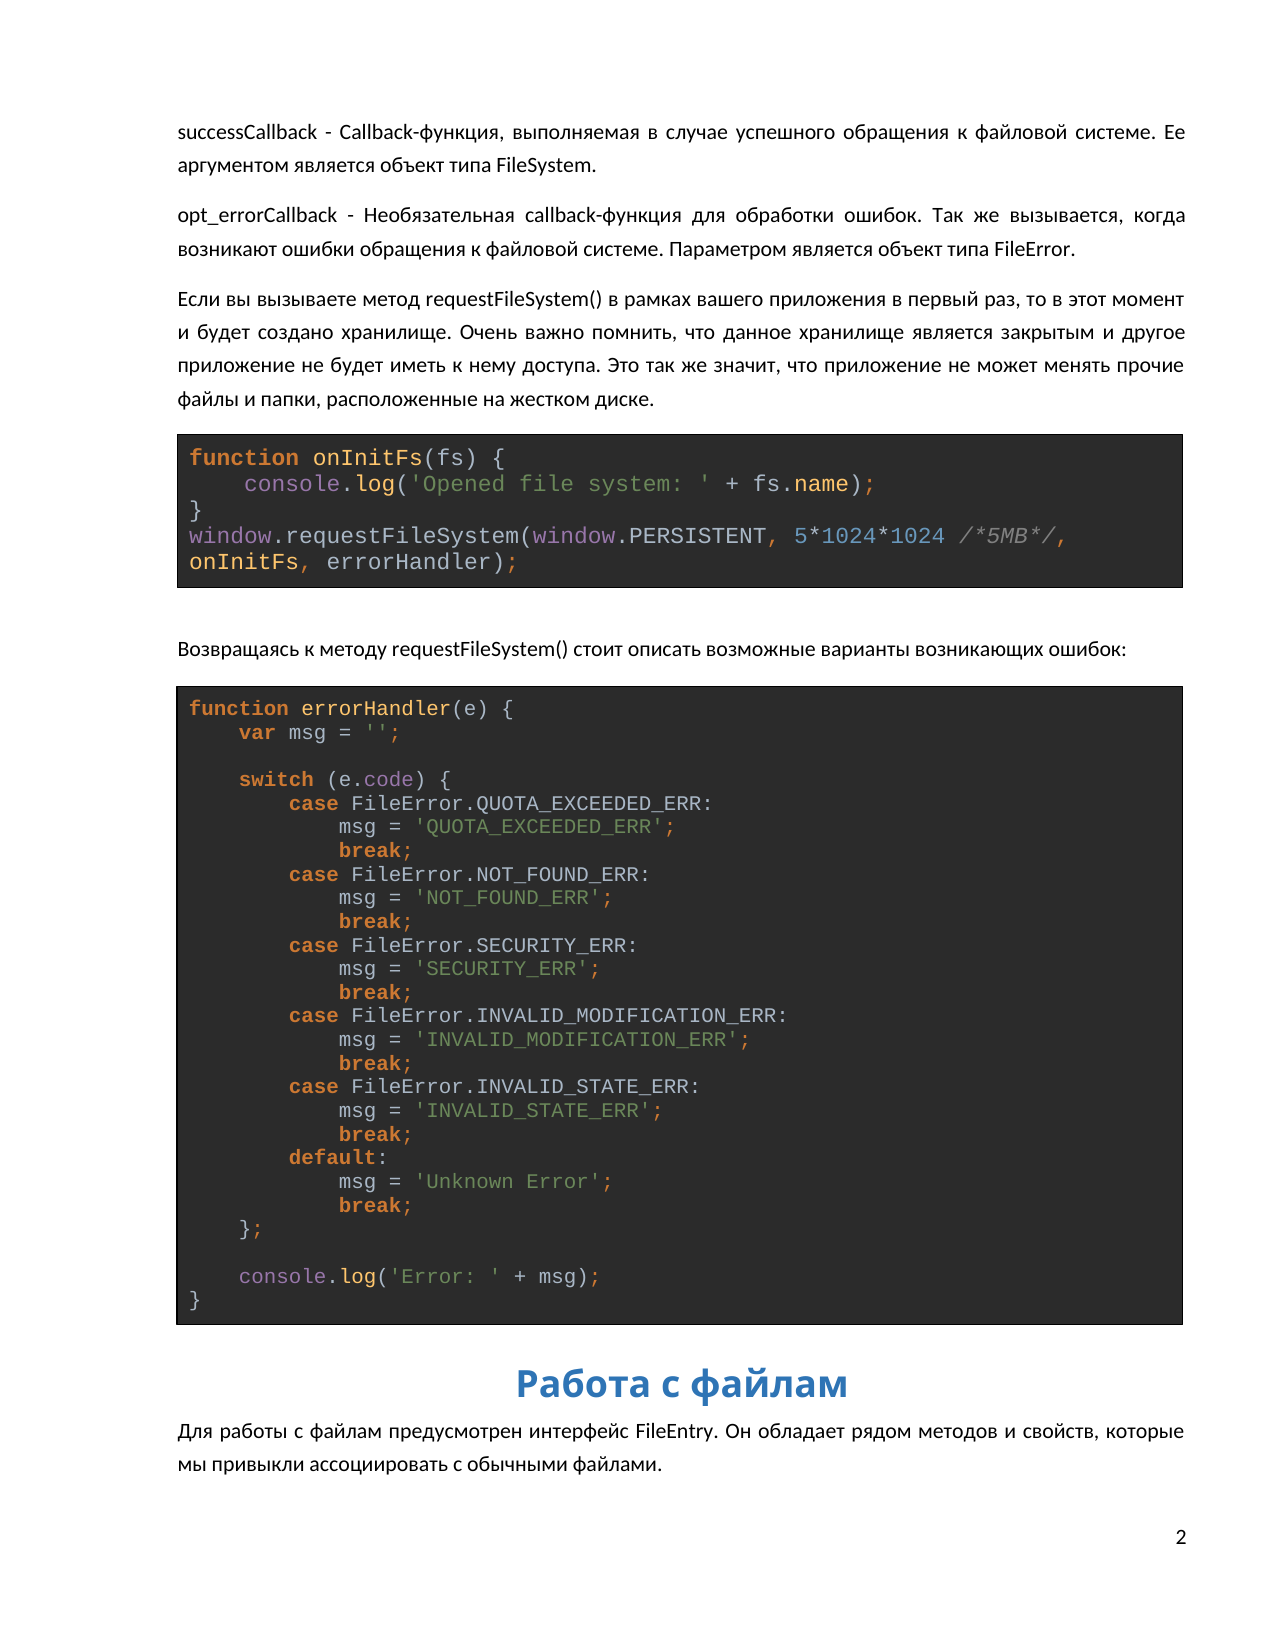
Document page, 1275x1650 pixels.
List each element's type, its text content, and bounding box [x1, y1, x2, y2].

text Возвращаясь к методу requestFileSystem() стоит описать возможные варианты возникающих ошибок: [177, 635, 1186, 661]
text Если вы вызываете метод requestFileSystem() в рамках вашего приложения в первый раз, то в этот момент и будет создано хранилище. Очень важно помнить, что данное хранилище является закрытым и другое приложение не будет иметь к нему доступа. Это так же значит, что приложение не может менять прочие файлы и папки, расположенные на жестком диске. [177, 285, 1186, 411]
text successCallback - Callback-функция, выполняемая в случае успешного обращения к файловой системе. Ее аргументом является объект типа FileSystem. [177, 118, 1186, 178]
text Для работы с файлам предусмотрен интерфейс FileEntry. Он обладает рядом методов и свойств, которые мы привыкли ассоциировать с обычными файлами. [177, 1417, 1186, 1477]
subtitle Работа с файлам [177, 1358, 1186, 1409]
text opt_errorCallback - Необязательная callback-функция для обработки ошибок. Так же вызывается, когда возникают ошибки обращения к файловой системе. Параметром является объект типа FileError. [177, 201, 1186, 261]
